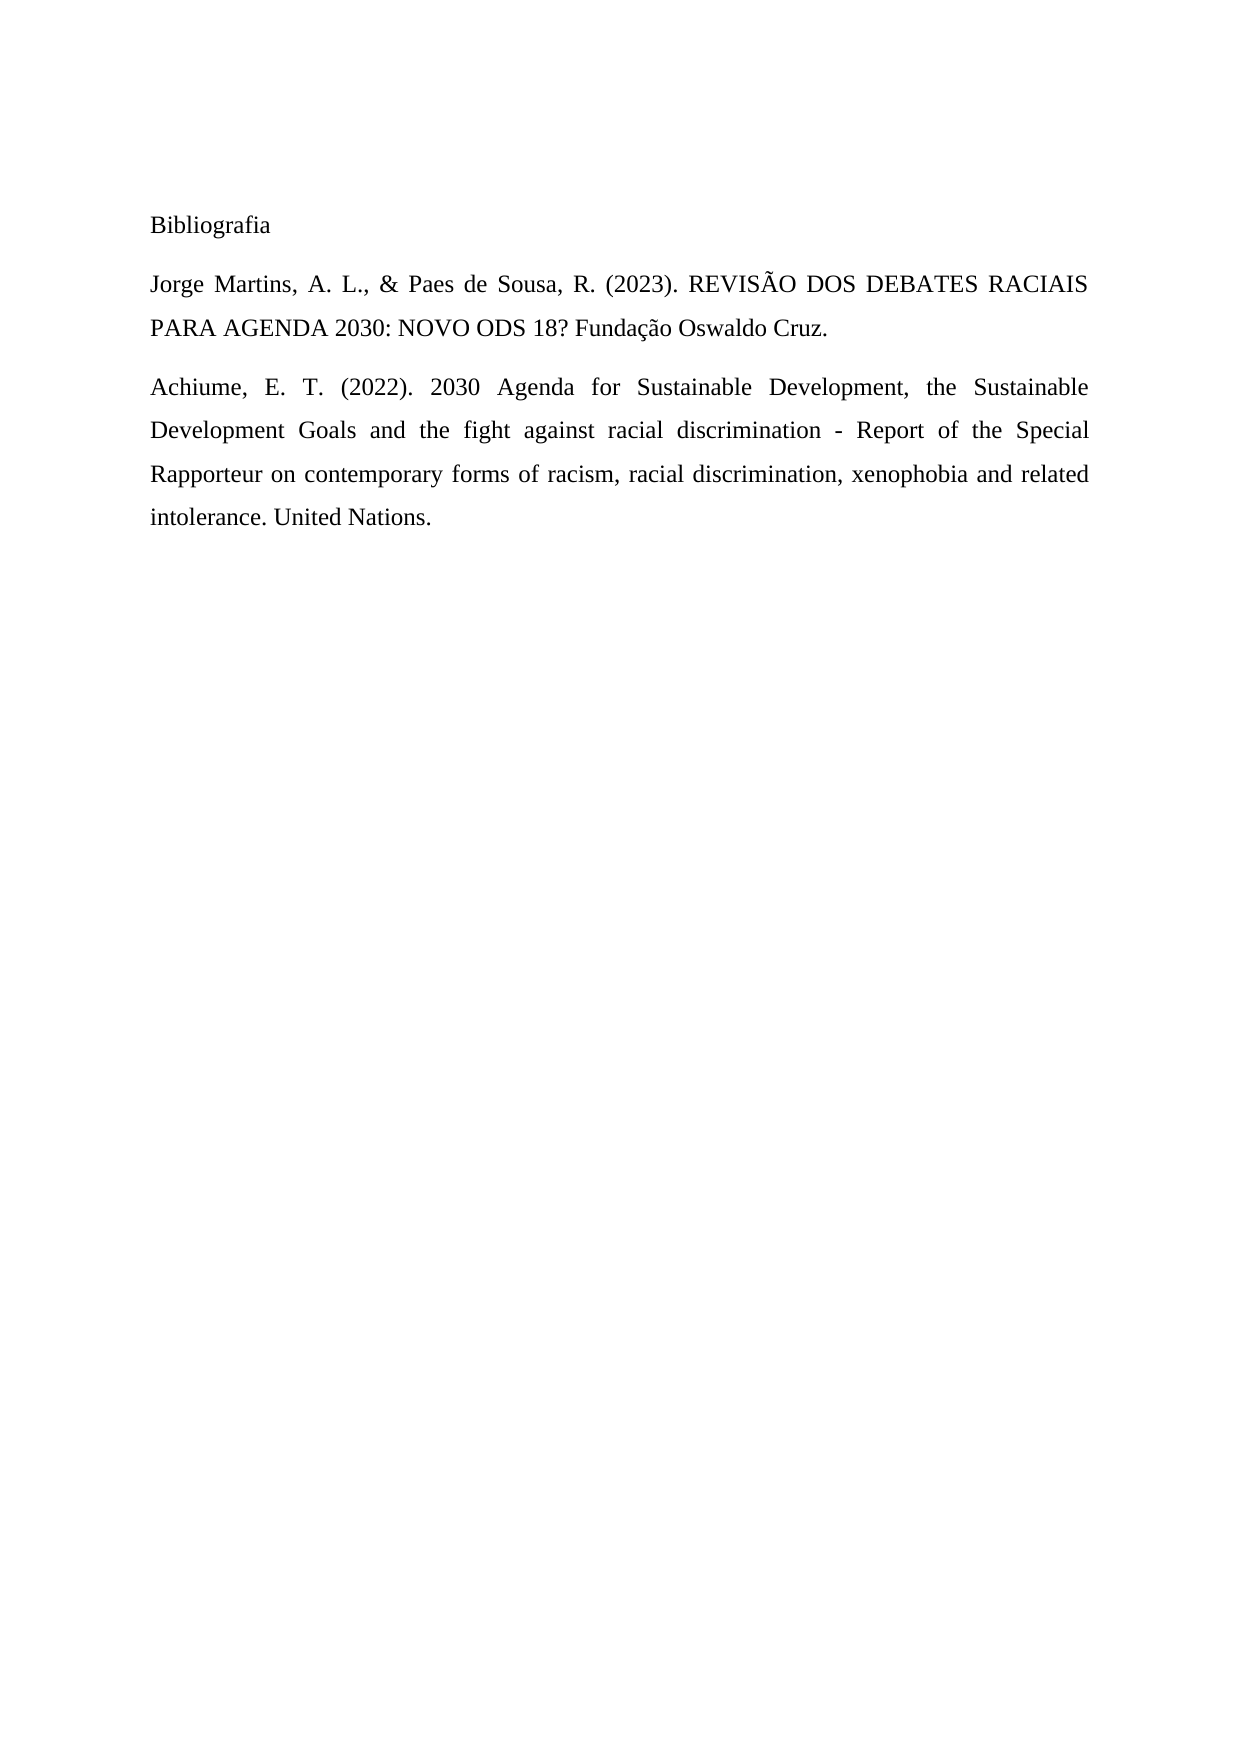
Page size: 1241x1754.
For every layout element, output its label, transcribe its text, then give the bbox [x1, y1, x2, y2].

text Jorge Martins, A. L., & Paes de Sousa, R. (2023). REVISÃO DOS DEBATES RACIAIS PARA AGENDA 2030: NOVO ODS 18? Fundação Oswaldo Cruz. [150, 269, 1090, 341]
text Bibliografia [150, 210, 1090, 238]
text Achiume, E. T. (2022). 2030 Agenda for Sustainable Development, the Sustainable Development Goals and the fight against racial discrimination - Report of the Special Rapporteur on contemporary forms of racism, racial discrimination, xenophobia and related intolerance. United Nations. [150, 372, 1090, 531]
